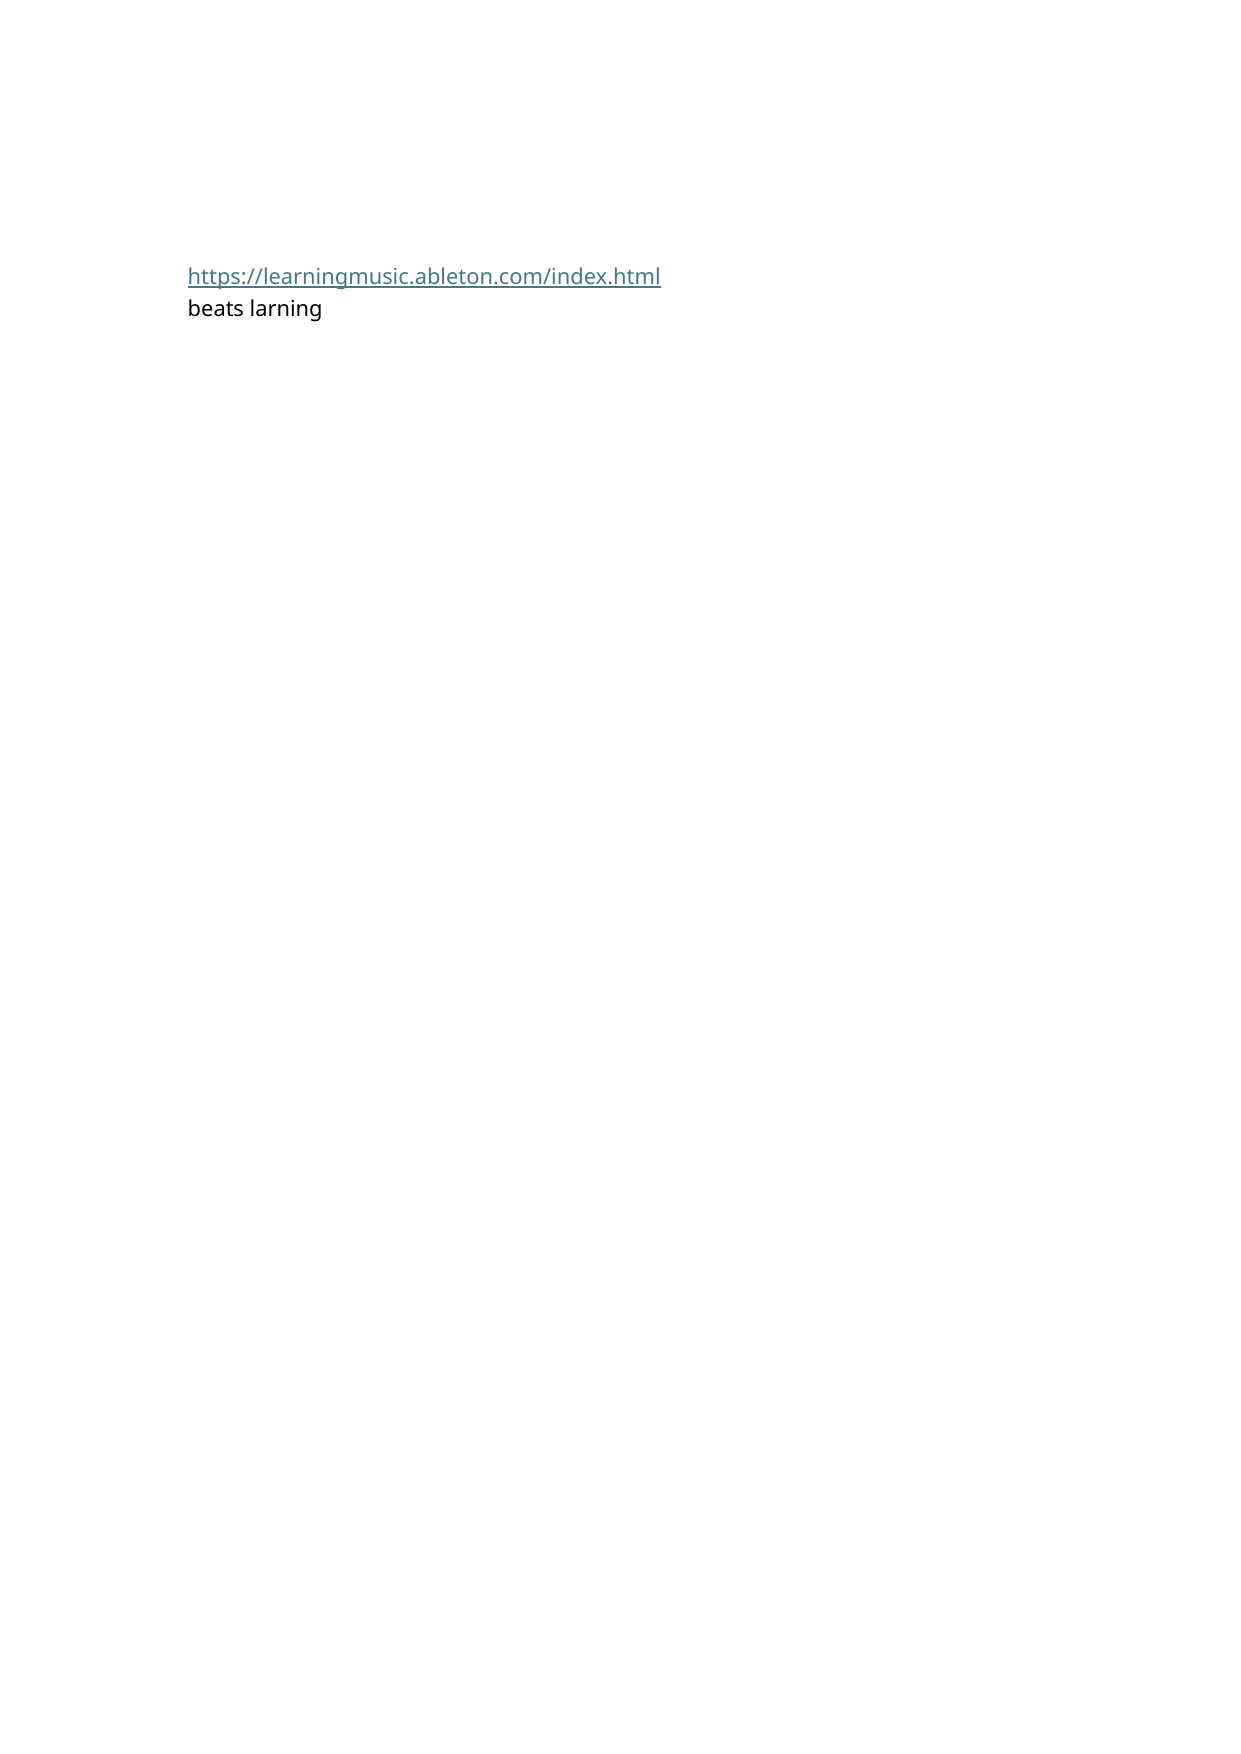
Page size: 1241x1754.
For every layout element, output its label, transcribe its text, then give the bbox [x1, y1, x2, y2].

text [187, 162, 1053, 292]
text beats larning [187, 292, 1053, 324]
